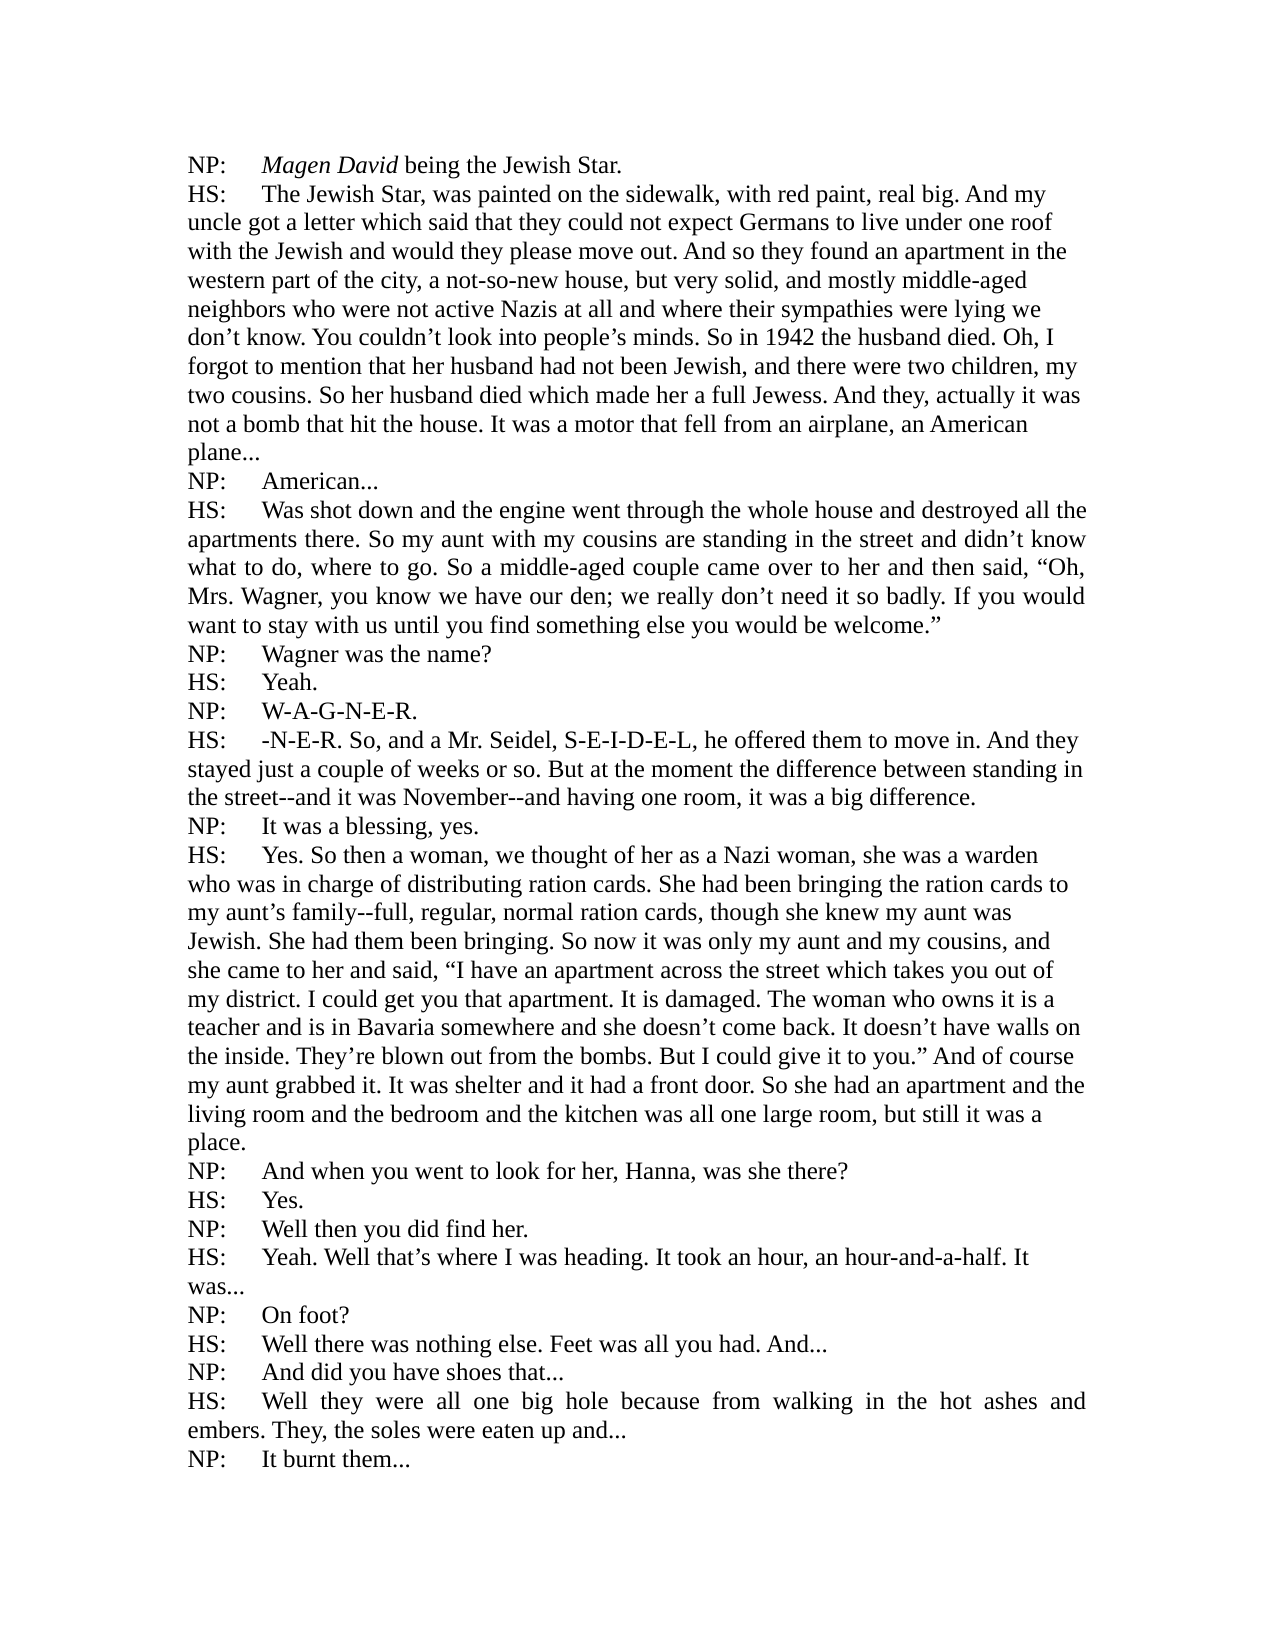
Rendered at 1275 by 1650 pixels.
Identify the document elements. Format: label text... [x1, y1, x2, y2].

text NP: And when you went to look for her, Hanna, was she there? [187, 1156, 1087, 1185]
text HS: Was shot down and the engine went through the whole house and destroyed all the apartments there. So my aunt with my cousins are standing in the street and didn’t know what to do, where to go. So a middle-aged couple came over to her and then said, “Oh, Mrs. Wagner, you know we have our den; we really don’t need it so badly. If you would want to stay with us until you find something else you would be welcome.” [187, 495, 1087, 639]
text NP: On foot? [187, 1300, 1087, 1329]
text HS: -N-E-R. So, and a Mr. Seidel, S-E-I-D-E-L, he offered them to move in. And they stayed just a couple of weeks or so. But at the moment the difference between standing in the street--and it was November--and having one room, it was a big difference. [187, 725, 1087, 811]
text NP: Well then you did find her. [187, 1214, 1087, 1242]
text HS: Yes. [187, 1185, 1087, 1214]
text HS: Yes. So then a woman, we thought of her as a Nazi woman, she was a warden who was in charge of distributing ration cards. She had been bringing the ration cards to my aunt’s family--full, regular, normal ration cards, though she knew my aunt was Jewish. She had them been bringing. So now it was only my aunt and my cousins, and she came to her and said, “I have an apartment across the street which takes you out of my district. I could get you that apartment. It is damaged. The woman who owns it is a teacher and is in Bavaria somewhere and she doesn’t come back. It doesn’t have walls on the inside. They’re blown out from the bombs. But I could give it to you.” And of course my aunt grabbed it. It was shelter and it had a front door. So she had an apartment and the living room and the bedroom and the kitchen was all one large room, but still it was a place. [187, 840, 1087, 1156]
text NP: It burnt them... [187, 1444, 1087, 1472]
text NP: Magen David being the Jewish Star. [187, 150, 1087, 179]
text NP: And did you have shoes that... [187, 1357, 1087, 1386]
text HS: The Jewish Star, was painted on the sidewalk, with red paint, real big. And my uncle got a letter which said that they could not expect Germans to live under one roof with the Jewish and would they please move out. And so they found an apartment in the western part of the city, a not-so-new house, but very solid, and mostly middle-aged neighbors who were not active Nazis at all and where their sympathies were lying we don’t know. You couldn’t look into people’s minds. So in 1942 the husband died. Oh, I forgot to mention that her husband had not been Jewish, and there were two children, my two cousins. So her husband died which made her a full Jewess. And they, actually it was not a bomb that hit the house. It was a motor that fell from an airplane, an American plane... [187, 179, 1087, 466]
text HS: Yeah. [187, 667, 1087, 696]
text NP: Wagner was the name? [187, 639, 1087, 667]
text HS: Well they were all one big hole because from walking in the hot ashes and embers. They, the soles were eaten up and... [187, 1386, 1087, 1444]
text NP: W-A-G-N-E-R. [187, 696, 1087, 725]
text NP: It was a blessing, yes. [187, 811, 1087, 840]
text HS: Well there was nothing else. Feet was all you had. And... [187, 1329, 1087, 1357]
text HS: Yeah. Well that’s where I was heading. It took an hour, an hour-and-a-half. It was... [187, 1242, 1087, 1300]
text NP: American... [187, 466, 1087, 495]
